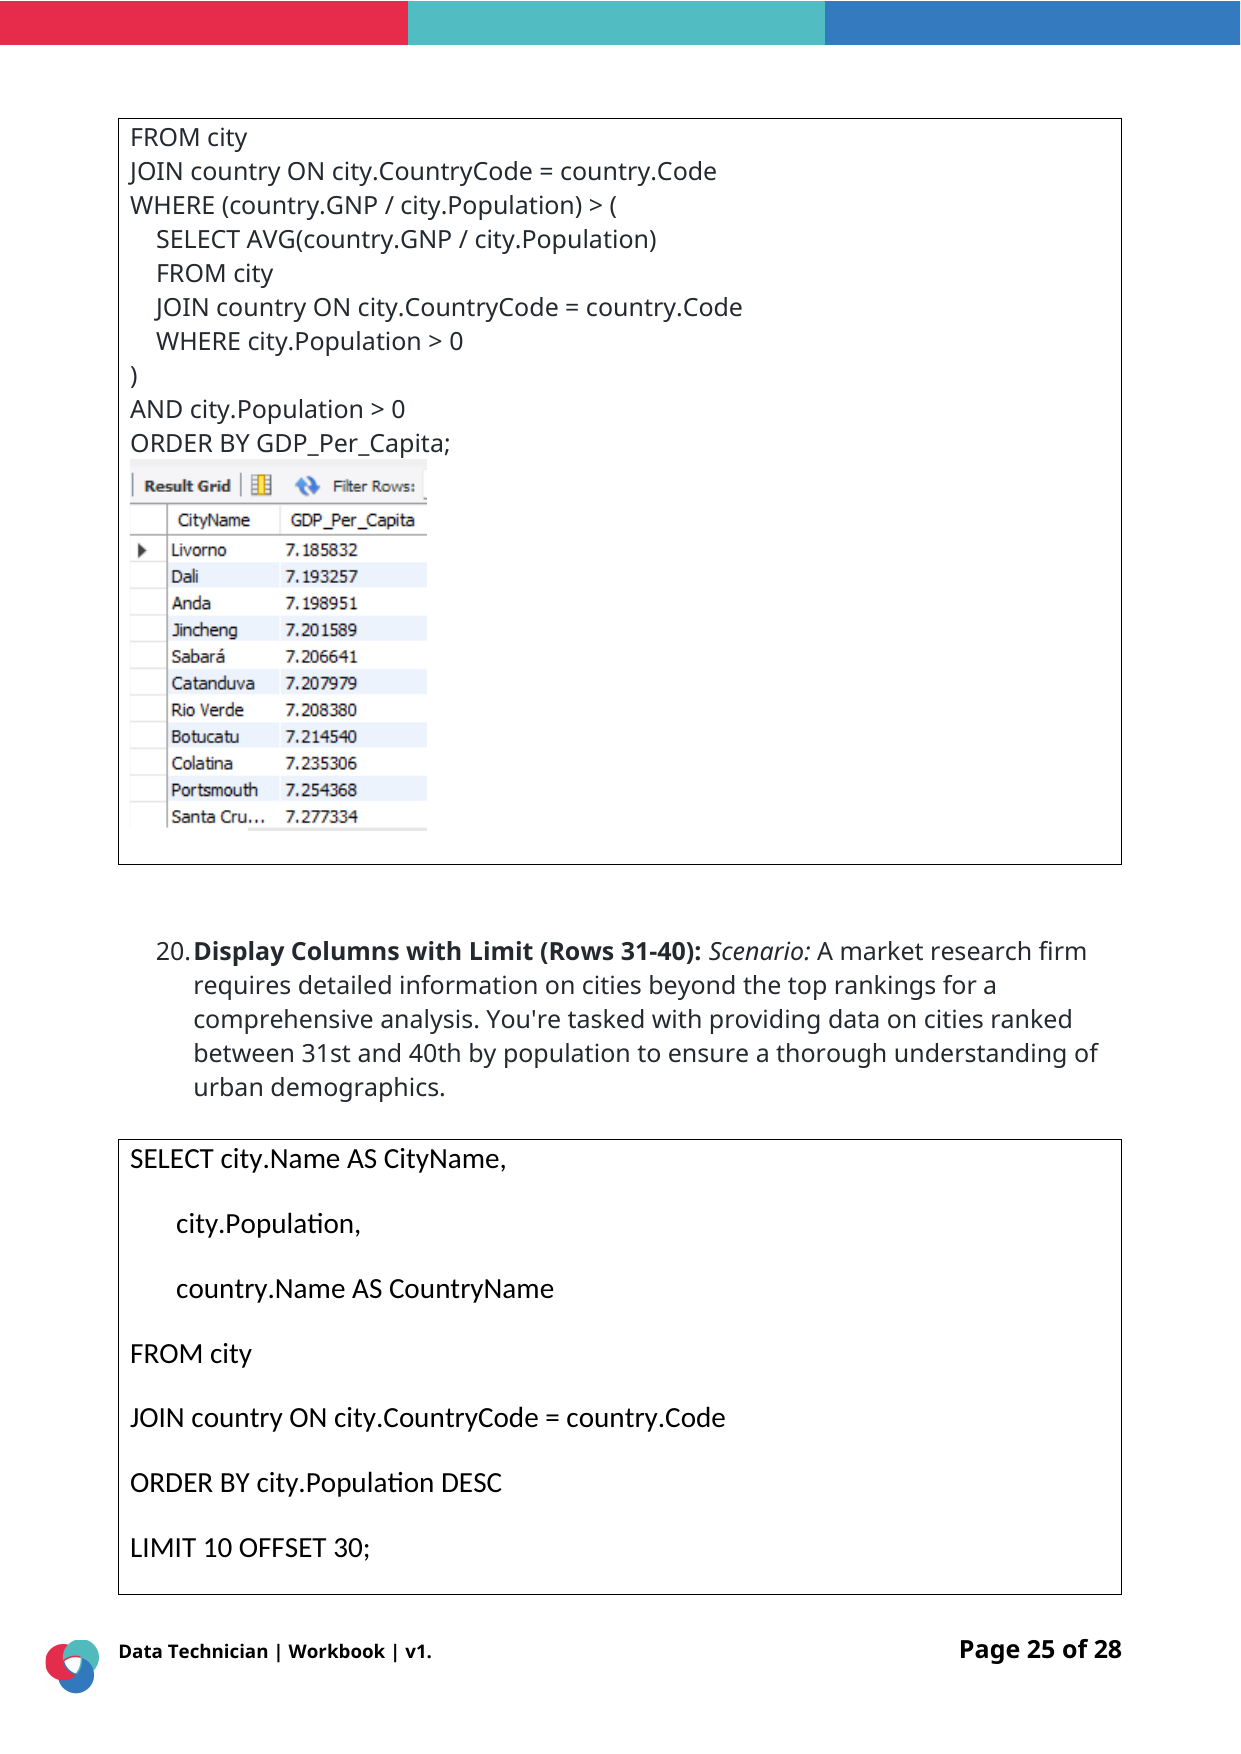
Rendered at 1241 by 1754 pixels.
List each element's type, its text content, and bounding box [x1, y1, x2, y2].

picture [45, 1640, 100, 1694]
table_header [119, 119, 1121, 864]
picture [129, 459, 427, 831]
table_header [119, 1140, 1121, 1594]
list Display Columns with Limit (Rows 31-40): Scenario: A market research firm requires detailed information on cities beyond the top rankings for a comprehensive analysis. You're tasked with providing data on cities ranked between 31st and 40th by population to ensure a thorough understanding of urban demographics. [156, 933, 1122, 1104]
